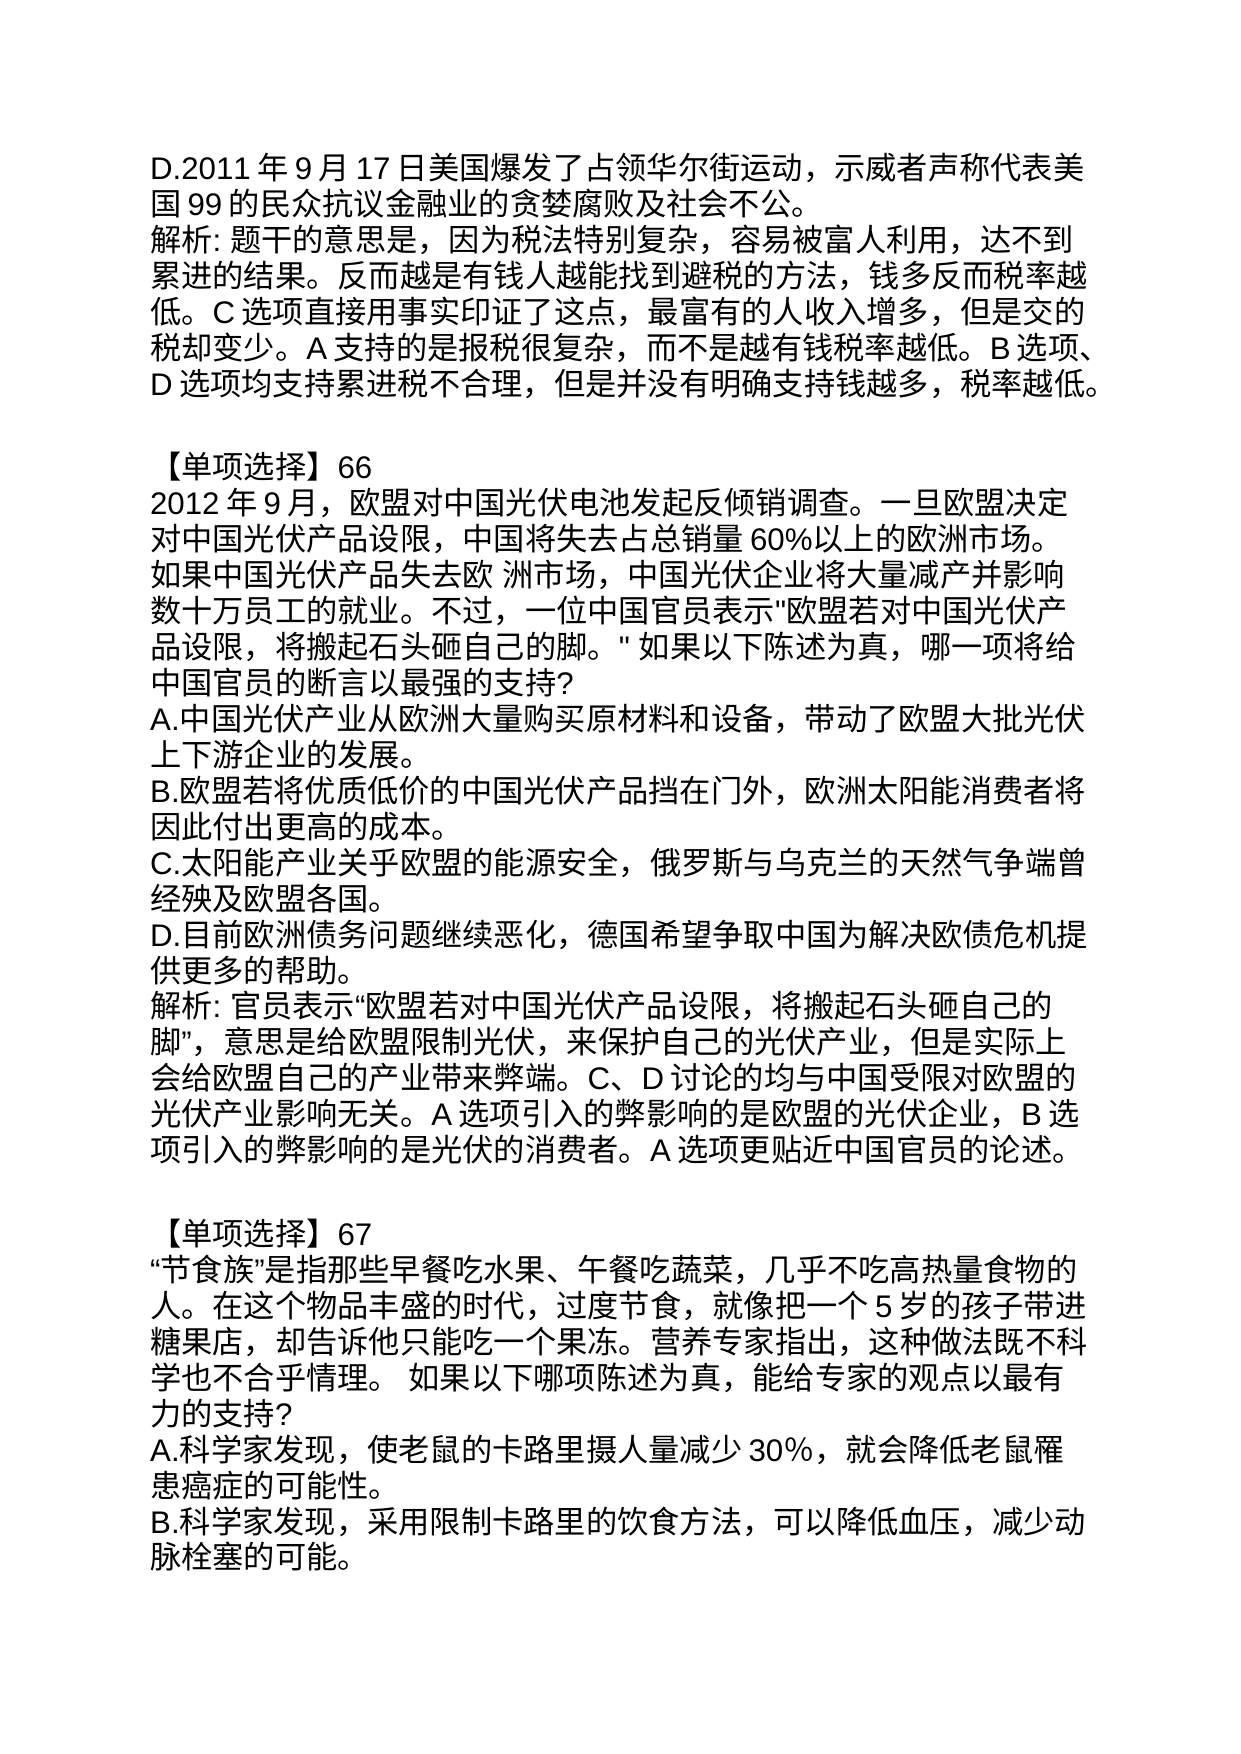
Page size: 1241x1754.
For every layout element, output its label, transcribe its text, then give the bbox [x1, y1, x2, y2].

text B.欧盟若将优质低价的中国光伏产品挡在门外，欧洲太阳能消费者将因此付出更高的成本。 [150, 773, 1090, 845]
text 【单项选择】67 [150, 1216, 1090, 1252]
text A.中国光伏产业从欧洲大量购买原材料和设备，带动了欧盟大批光伏上下游企业的发展。 [150, 701, 1090, 773]
text “节食族”是指那些早餐吃水果、午餐吃蔬菜，几乎不吃高热量食物的人。在这个物品丰盛的时代，过度节食，就像把一个5岁的孩子带进糖果店，却告诉他只能吃一个果冻。营养专家指出，这种做法既不科学也不合乎情理。 如果以下哪项陈述为真，能给专家的观点以最有力的支持? [150, 1252, 1090, 1432]
text D.目前欧洲债务问题继续恶化，德国希望争取中国为解决欧债危机提供更多的帮助。 [150, 917, 1090, 988]
text 解析: 题干的意思是，因为税法特别复杂，容易被富人利用，达不到累进的结果。反而越是有钱人越能找到避税的方法，钱多反而税率越低。C选项直接用事实印证了这点，最富有的人收入增多，但是交的税却变少。A支持的是报税很复杂，而不是越有钱税率越低。B选项、D选项均支持累进税不合理，但是并没有明确支持钱越多，税率越低。 [150, 222, 1090, 402]
text 2012年9月，欧盟对中国光伏电池发起反倾销调查。一旦欧盟决定对中国光伏产品设限，中国将失去占总销量60%以上的欧洲市场。如果中国光伏产品失去欧 洲市场，中国光伏企业将大量减产并影响数十万员工的就业。不过，一位中国官员表示"欧盟若对中国光伏产品设限，将搬起石头砸自己的脚。" 如果以下陈述为真，哪一项将给中国官员的断言以最强的支持? [150, 485, 1090, 701]
text A.科学家发现，使老鼠的卡路里摄人量减少30％，就会降低老鼠罹患癌症的可能性。 [150, 1432, 1090, 1504]
text B.科学家发现，采用限制卡路里的饮食方法，可以降低血压，减少动脉栓塞的可能。 [150, 1504, 1090, 1576]
text 【单项选择】66 [150, 449, 1090, 485]
text 解析: 官员表示“欧盟若对中国光伏产品设限，将搬起石头砸自己的脚”，意思是给欧盟限制光伏，来保护自己的光伏产业，但是实际上会给欧盟自己的产业带来弊端。C、D讨论的均与中国受限对欧盟的光伏产业影响无关。A选项引入的弊影响的是欧盟的光伏企业，B选项引入的弊影响的是光伏的消费者。A选项更贴近中国官员的论述。 [150, 988, 1090, 1168]
text D.2011年9月17日美国爆发了占领华尔街运动，示威者声称代表美国99的民众抗议金融业的贪婪腐败及社会不公。 [150, 150, 1090, 222]
text C.太阳能产业关乎欧盟的能源安全，俄罗斯与乌克兰的天然气争端曾经殃及欧盟各国。 [150, 845, 1090, 917]
